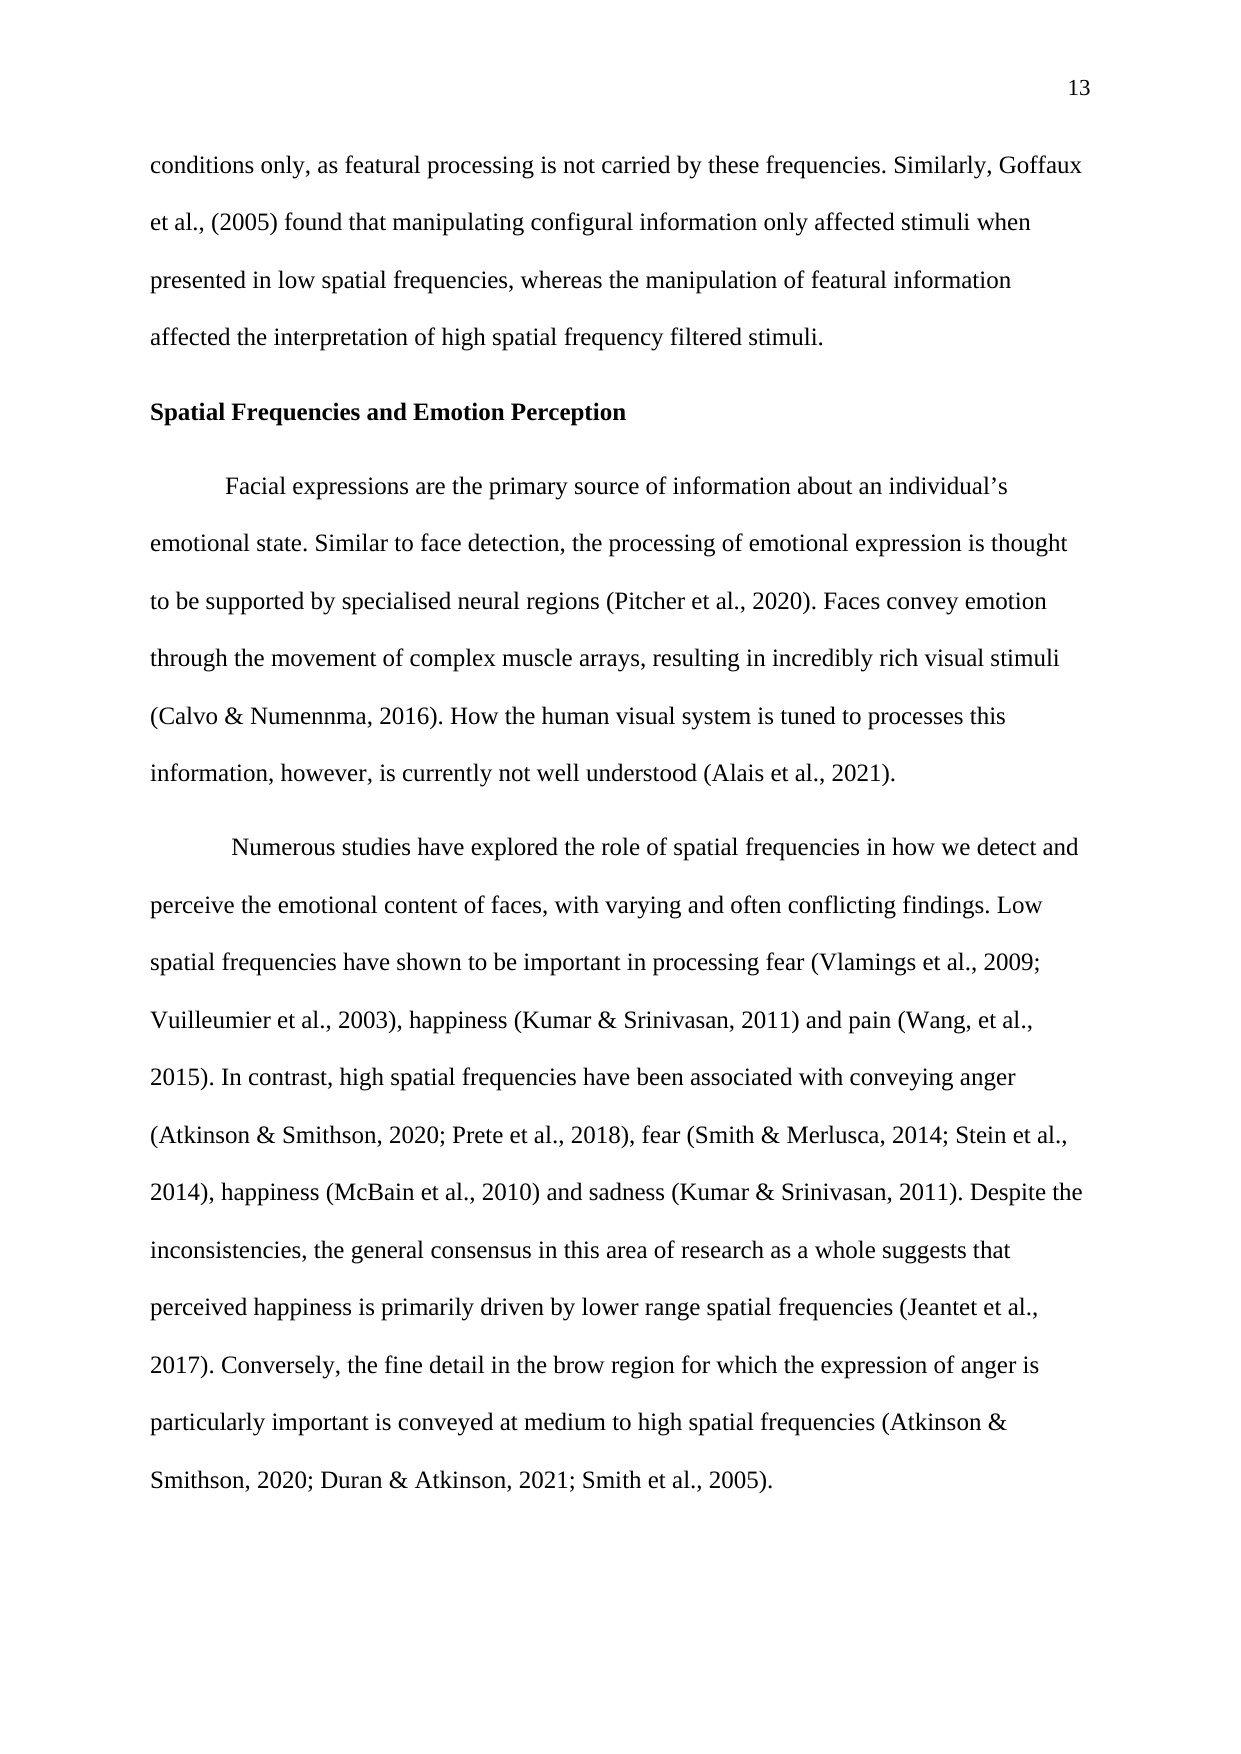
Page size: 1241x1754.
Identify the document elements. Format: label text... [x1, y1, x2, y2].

text Spatial Frequencies and Emotion Perception [150, 397, 1090, 425]
text Numerous studies have explored the role of spatial frequencies in how we detect and perceive the emotional content of faces, with varying and often conflicting findings. Low spatial frequencies have shown to be important in processing fear (Vlamings et al., 2009; Vuilleumier et al., 2003), happiness (Kumar & Srinivasan, 2011) and pain (Wang, et al., 2015). In contrast, high spatial frequencies have been associated with conveying anger (Atkinson & Smithson, 2020; Prete et al., 2018), fear (Smith & Merlusca, 2014; Stein et al., 2014), happiness (McBain et al., 2010) and sadness (Kumar & Srinivasan, 2011). Despite the inconsistencies, the general consensus in this area of research as a whole suggests that perceived happiness is primarily driven by lower range spatial frequencies (Jeantet et al., 2017). Conversely, the fine detail in the brow region for which the expression of anger is particularly important is conveyed at medium to high spatial frequencies (Atkinson & Smithson, 2020; Duran & Atkinson, 2021; Smith et al., 2005). [150, 832, 1090, 1494]
text Facial expressions are the primary source of information about an individual’s emotional state. Similar to face detection, the processing of emotional expression is thought to be supported by specialised neural regions (Pitcher et al., 2020). Faces convey emotion through the movement of complex muscle arrays, resulting in incredibly rich visual stimuli (Calvo & Numennma, 2016). How the human visual system is tuned to processes this information, however, is currently not well understood (Alais et al., 2021). [150, 471, 1090, 787]
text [150, 150, 1090, 351]
